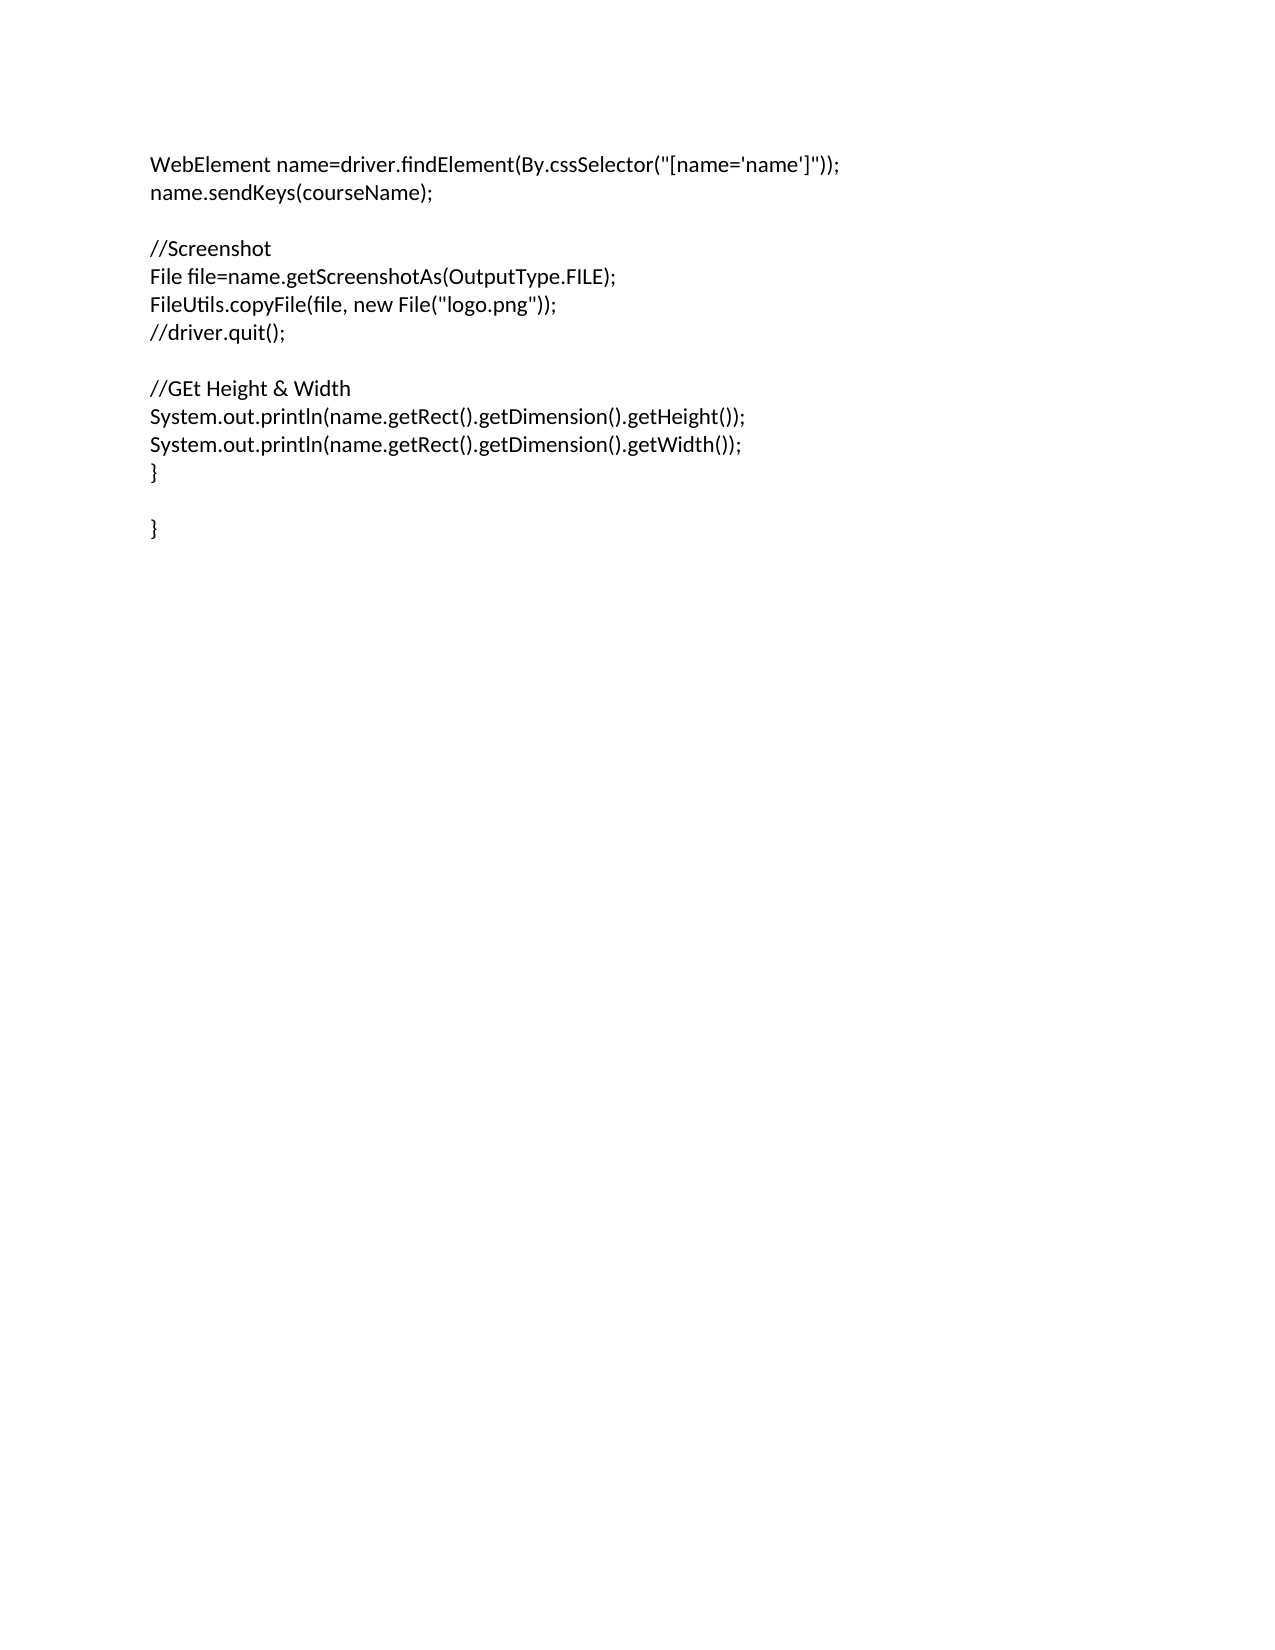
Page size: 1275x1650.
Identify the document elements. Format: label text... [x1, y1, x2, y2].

text File file=name.getScreenshotAs(OutputType.FILE); [150, 262, 1125, 290]
text FileUtils.copyFile(file, new File("logo.png")); [150, 290, 1125, 318]
text //Screenshot [150, 234, 1125, 262]
text System.out.println(name.getRect().getDimension().getWidth()); [150, 430, 1125, 458]
text } [150, 514, 1125, 542]
text WebElement name=driver.findElement(By.cssSelector("[name='name']")); [150, 150, 1125, 178]
text } [150, 458, 1125, 486]
text System.out.println(name.getRect().getDimension().getHeight()); [150, 402, 1125, 430]
text name.sendKeys(courseName); [150, 178, 1125, 206]
text //driver.quit(); [150, 318, 1125, 346]
text //GEt Height & Width [150, 374, 1125, 402]
